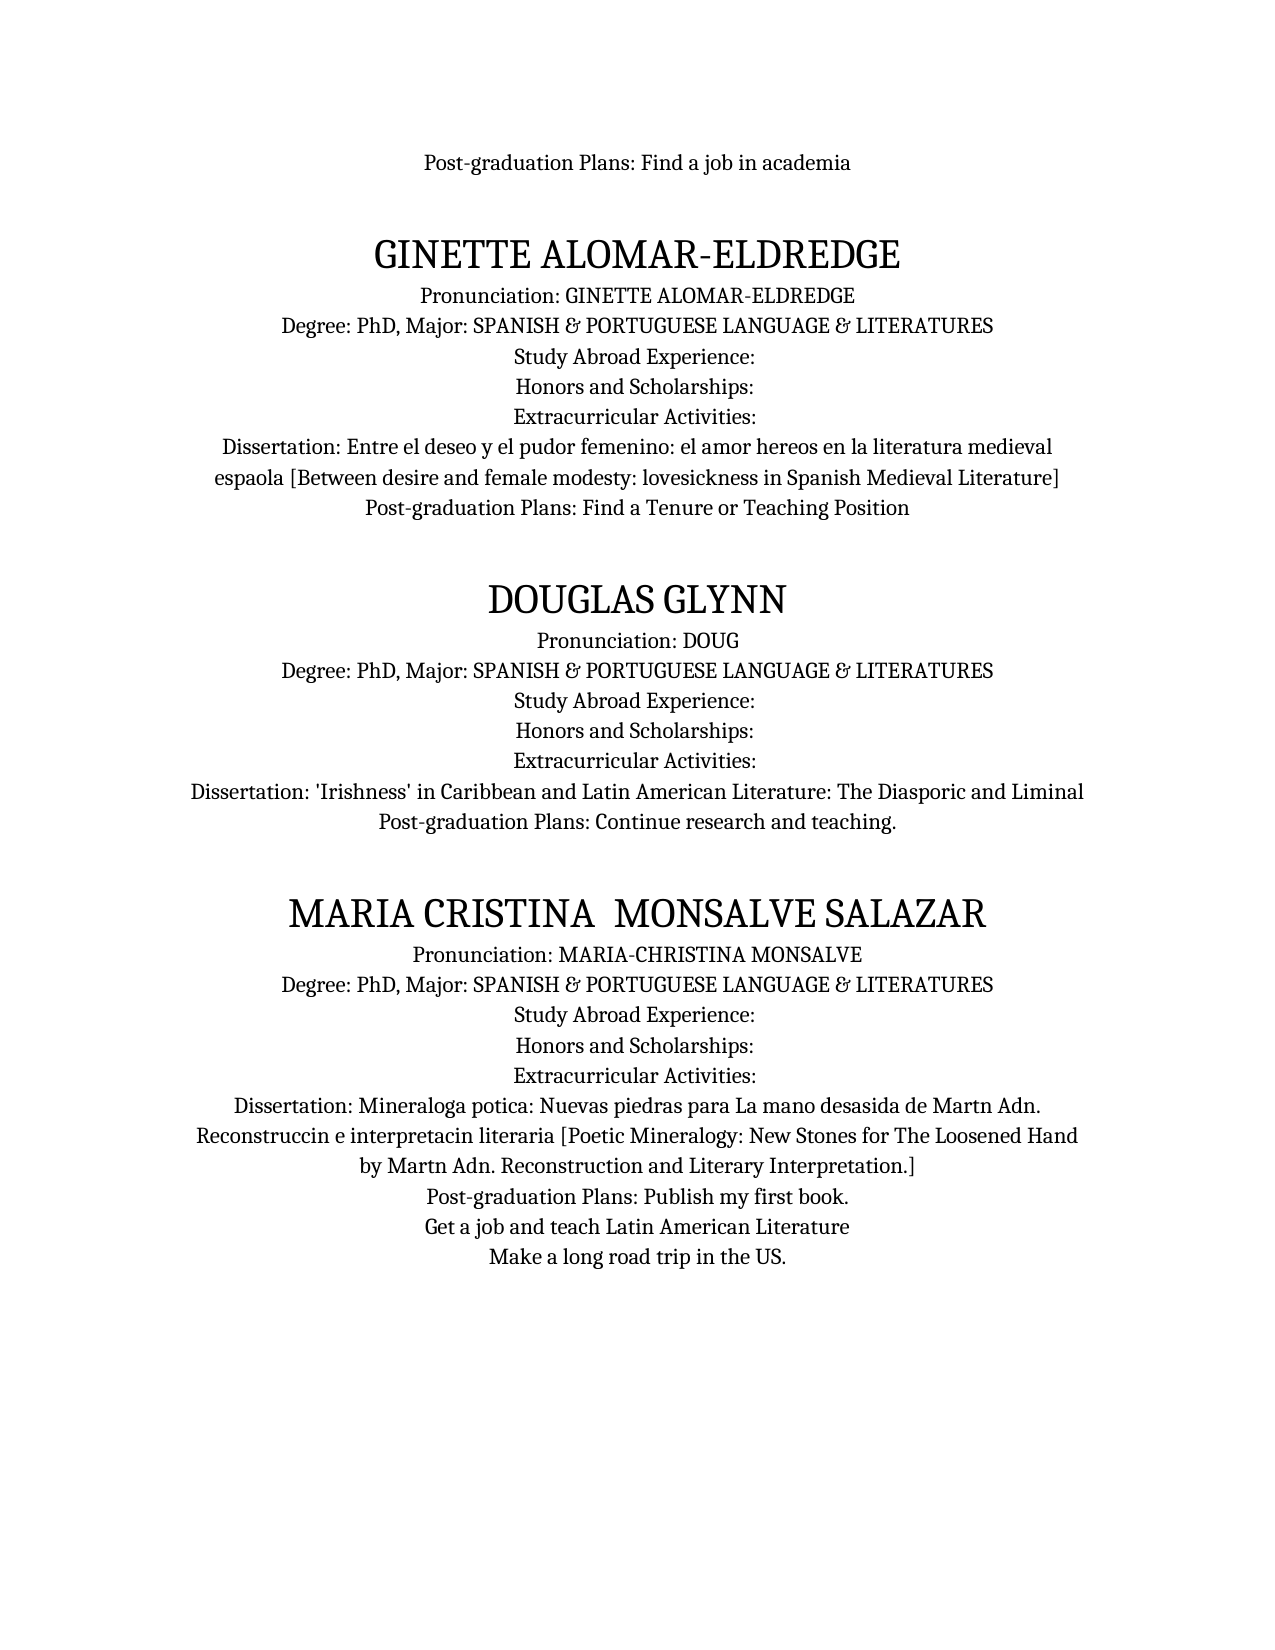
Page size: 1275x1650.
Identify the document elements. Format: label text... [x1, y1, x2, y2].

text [187, 150, 1087, 207]
text MARIA CRISTINA MONSALVE SALAZAR Pronunciation: MARIA-CHRISTINA MONSALVE Degree: PhD, Major: SPANISH & PORTUGUESE LANGUAGE & LITERATURES Study Abroad Experience: Honors and Scholarships: Extracurricular Activities: Dissertation: Mineraloga potica: Nuevas piedras para La mano desasida de Martn Adn. Reconstruccin e interpretacin literaria [Poetic Mineralogy: New Stones for The Loosened Hand by Martn Adn. Reconstruction and Literary Interpretation.] Post-graduation Plans: Publish my first book. Get a job and teach Latin American Literature Make a long road trip in the US. [187, 890, 1087, 1300]
text DOUGLAS GLYNN Pronunciation: DOUG Degree: PhD, Major: SPANISH & PORTUGUESE LANGUAGE & LITERATURES Study Abroad Experience: Honors and Scholarships: Extracurricular Activities: Dissertation: 'Irishness' in Caribbean and Latin American Literature: The Diasporic and Liminal Post-graduation Plans: Continue research and teaching. [187, 576, 1087, 865]
text GINETTE ALOMAR-ELDREDGE Pronunciation: GINETTE ALOMAR-ELDREDGE Degree: PhD, Major: SPANISH & PORTUGUESE LANGUAGE & LITERATURES Study Abroad Experience: Honors and Scholarships: Extracurricular Activities: Dissertation: Entre el deseo y el pudor femenino: el amor hereos en la literatura medieval espaola [Between desire and female modesty: lovesickness in Spanish Medieval Literature] Post-graduation Plans: Find a Tenure or Teaching Position [187, 231, 1087, 551]
